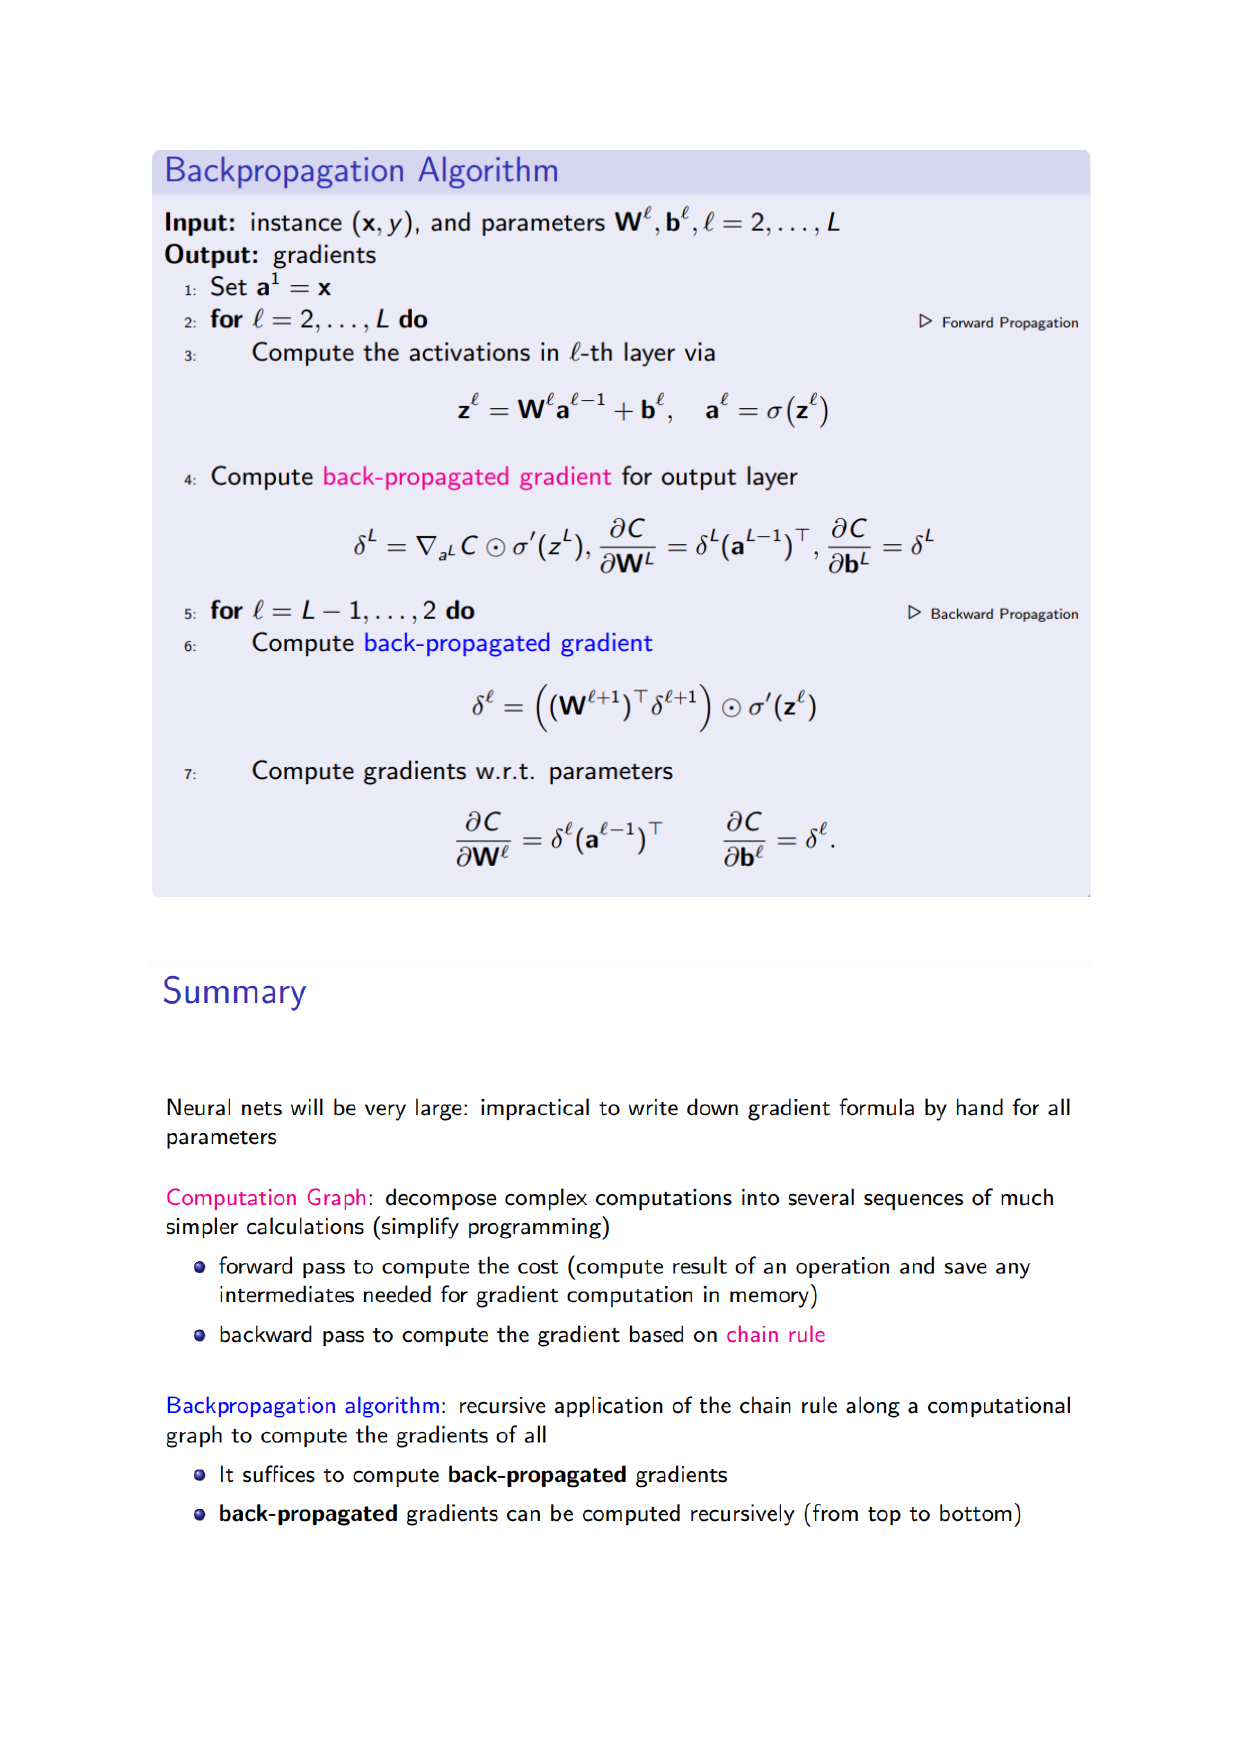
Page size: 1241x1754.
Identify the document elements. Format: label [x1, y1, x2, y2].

picture [150, 962, 1091, 1576]
picture [150, 150, 1091, 897]
